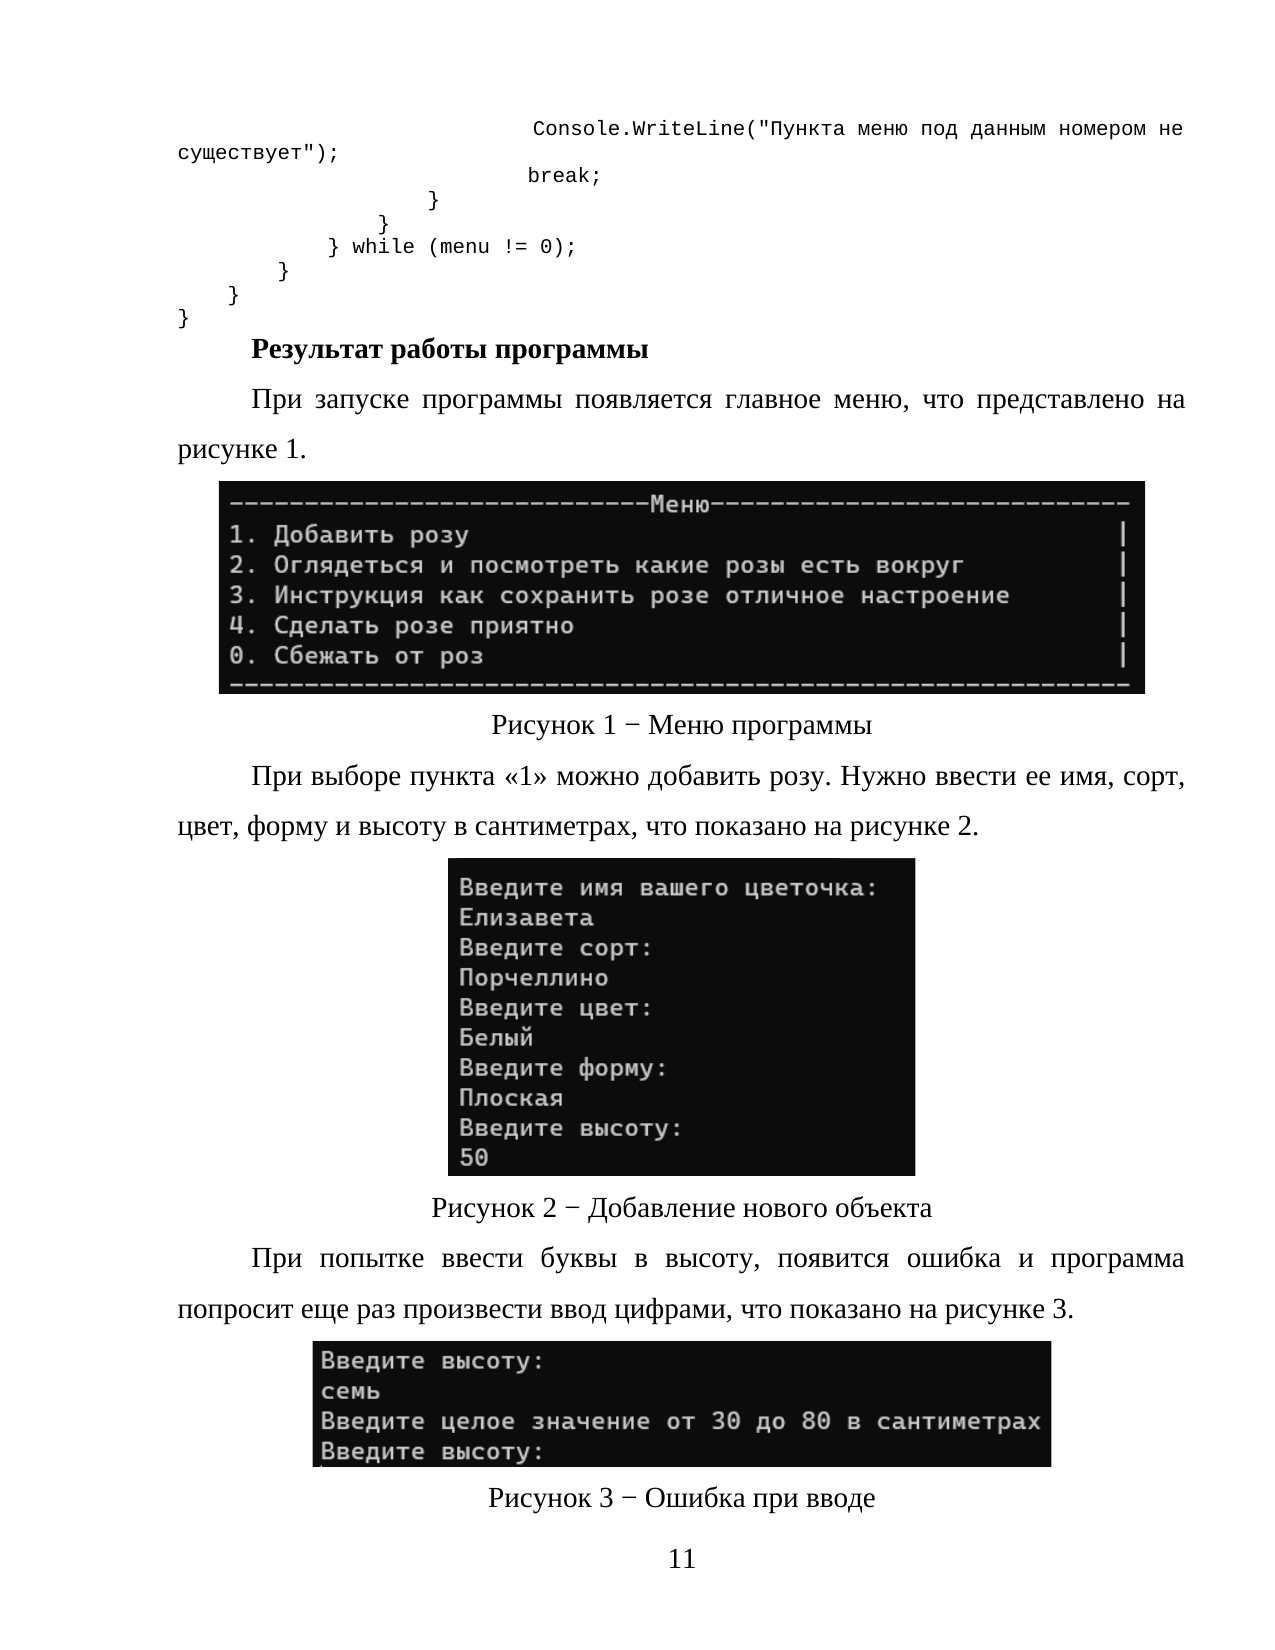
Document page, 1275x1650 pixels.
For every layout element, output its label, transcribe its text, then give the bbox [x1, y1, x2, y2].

text } [177, 213, 1186, 236]
text При выборе пункта «1» можно добавить розу. Нужно ввести ее имя, сорт, цвет, форму и высоту в сантиметрах, что показано на рисунке 2. [177, 758, 1186, 842]
text break; [177, 165, 1186, 189]
text При попытке ввести буквы в высоту, появится ошибка и программа попросит еще раз произвести ввод цифрами, что показано на рисунке 3. [177, 1241, 1186, 1324]
picture [448, 858, 916, 1176]
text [177, 118, 1186, 165]
text } [177, 307, 1186, 331]
text } [177, 284, 1186, 307]
text } [177, 260, 1186, 284]
text } while (menu != 0); [177, 236, 1186, 260]
text При запуске программы появляется главное меню, что представлено на рисунке 1. [177, 381, 1186, 465]
picture [218, 481, 1146, 694]
text Результат работы программы [177, 331, 1186, 364]
picture [312, 1341, 1052, 1467]
text Рисунок 3 − Ошибка при вводе [177, 1481, 1186, 1514]
text } [177, 189, 1186, 213]
text Рисунок 2 − Добавление нового объекта [177, 1190, 1186, 1224]
text Рисунок 1 − Меню программы [177, 707, 1186, 741]
